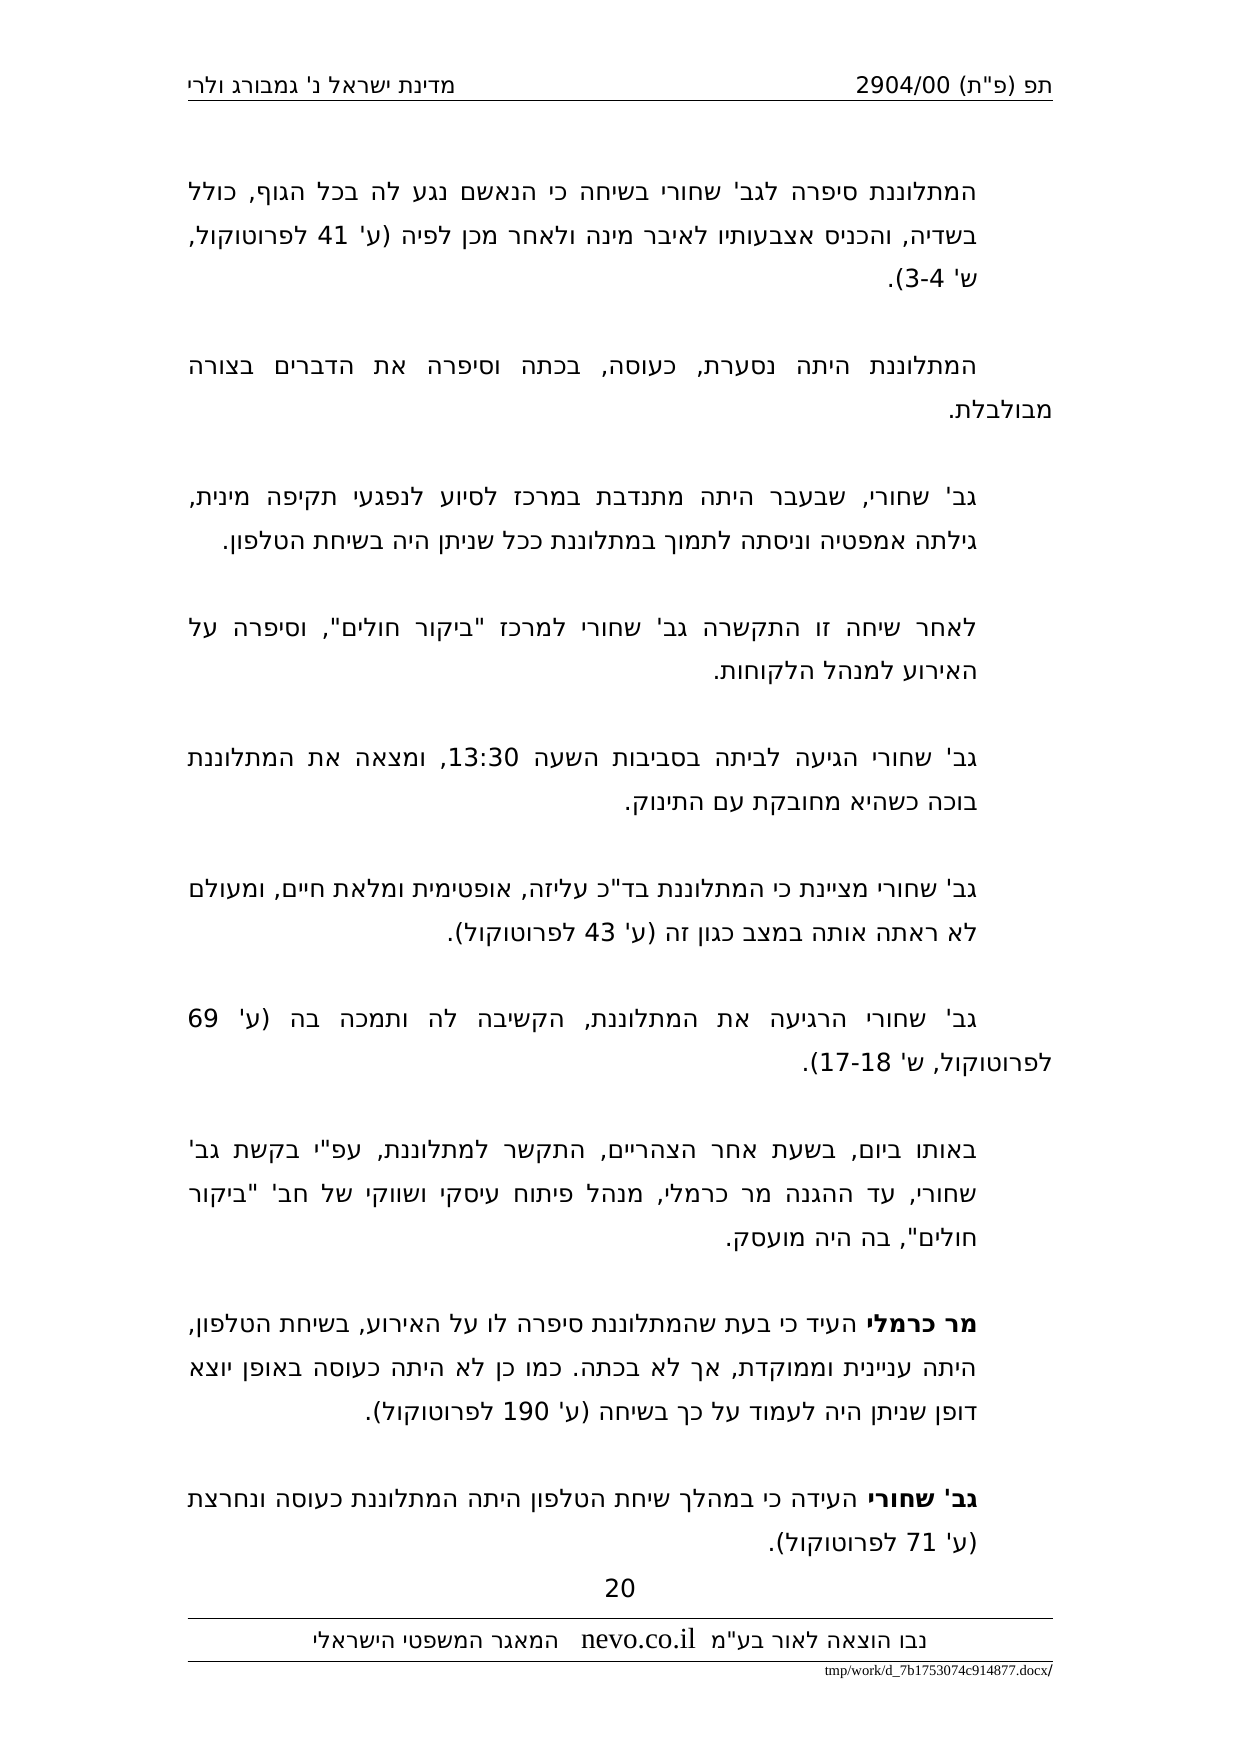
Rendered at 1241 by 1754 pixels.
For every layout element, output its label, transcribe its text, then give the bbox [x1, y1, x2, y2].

title גב' שחורי הגיעה לביתה בסביבות השעה 13:30, ומצאה את המתלוננת בוכה כשהיא מחובקת עם התינוק. [187, 743, 978, 816]
title גב' שחורי מציינת כי המתלוננת בד"כ עליזה, אופטימית ומלאת חיים, ומעולם לא ראתה אותה במצב כגון זה (ע' 43 לפרוטוקול). [187, 874, 978, 947]
title גב' שחורי העידה כי במהלך שיחת הטלפון היתה המתלוננת כעוסה ונחרצת (ע' 71 לפרוטוקול). [187, 1484, 978, 1557]
title גב' שחורי הרגיעה את המתלוננת, הקשיבה לה ותמכה בה (ע' 69 לפרוטוקול, ש' 17-18). [187, 1005, 1053, 1078]
title המתלוננת היתה נסערת, כעוסה, בכתה וסיפרה את הדברים בצורה מבולבלת. [187, 352, 1053, 424]
title באותו ביום, בשעת אחר הצהריים, התקשר למתלוננת, עפ"י בקשת גב' שחורי, עד ההגנה מר כרמלי, מנהל פיתוח עיסקי ושווקי של חב' "ביקור חולים", בה היה מועסק. [187, 1135, 978, 1252]
title מר כרמלי העיד כי בעת שהמתלוננת סיפרה לו על האירוע, בשיחת הטלפון, היתה עניינית וממוקדת, אך לא בכתה. כמו כן לא היתה כעוסה באופן יוצא דופן שניתן היה לעמוד על כך בשיחה (ע' 190 לפרוטוקול). [187, 1310, 978, 1426]
title גב' שחורי, שבעבר היתה מתנדבת במרכז לסיוע לנפגעי תקיפה מינית, גילתה אמפטיה וניסתה לתמוך במתלוננת ככל שניתן היה בשיחת הטלפון. [187, 482, 978, 555]
title לאחר שיחה זו התקשרה גב' שחורי למרכז "ביקור חולים", וסיפרה על האירוע למנהל הלקוחות. [187, 613, 978, 686]
title המתלוננת סיפרה לגב' שחורי בשיחה כי הנאשם נגע לה בכל הגוף, כולל בשדיה, והכניס אצבעותיו לאיבר מינה ולאחר מכן לפיה (ע' 41 לפרוטוקול, ש' 3-4). [187, 177, 978, 294]
